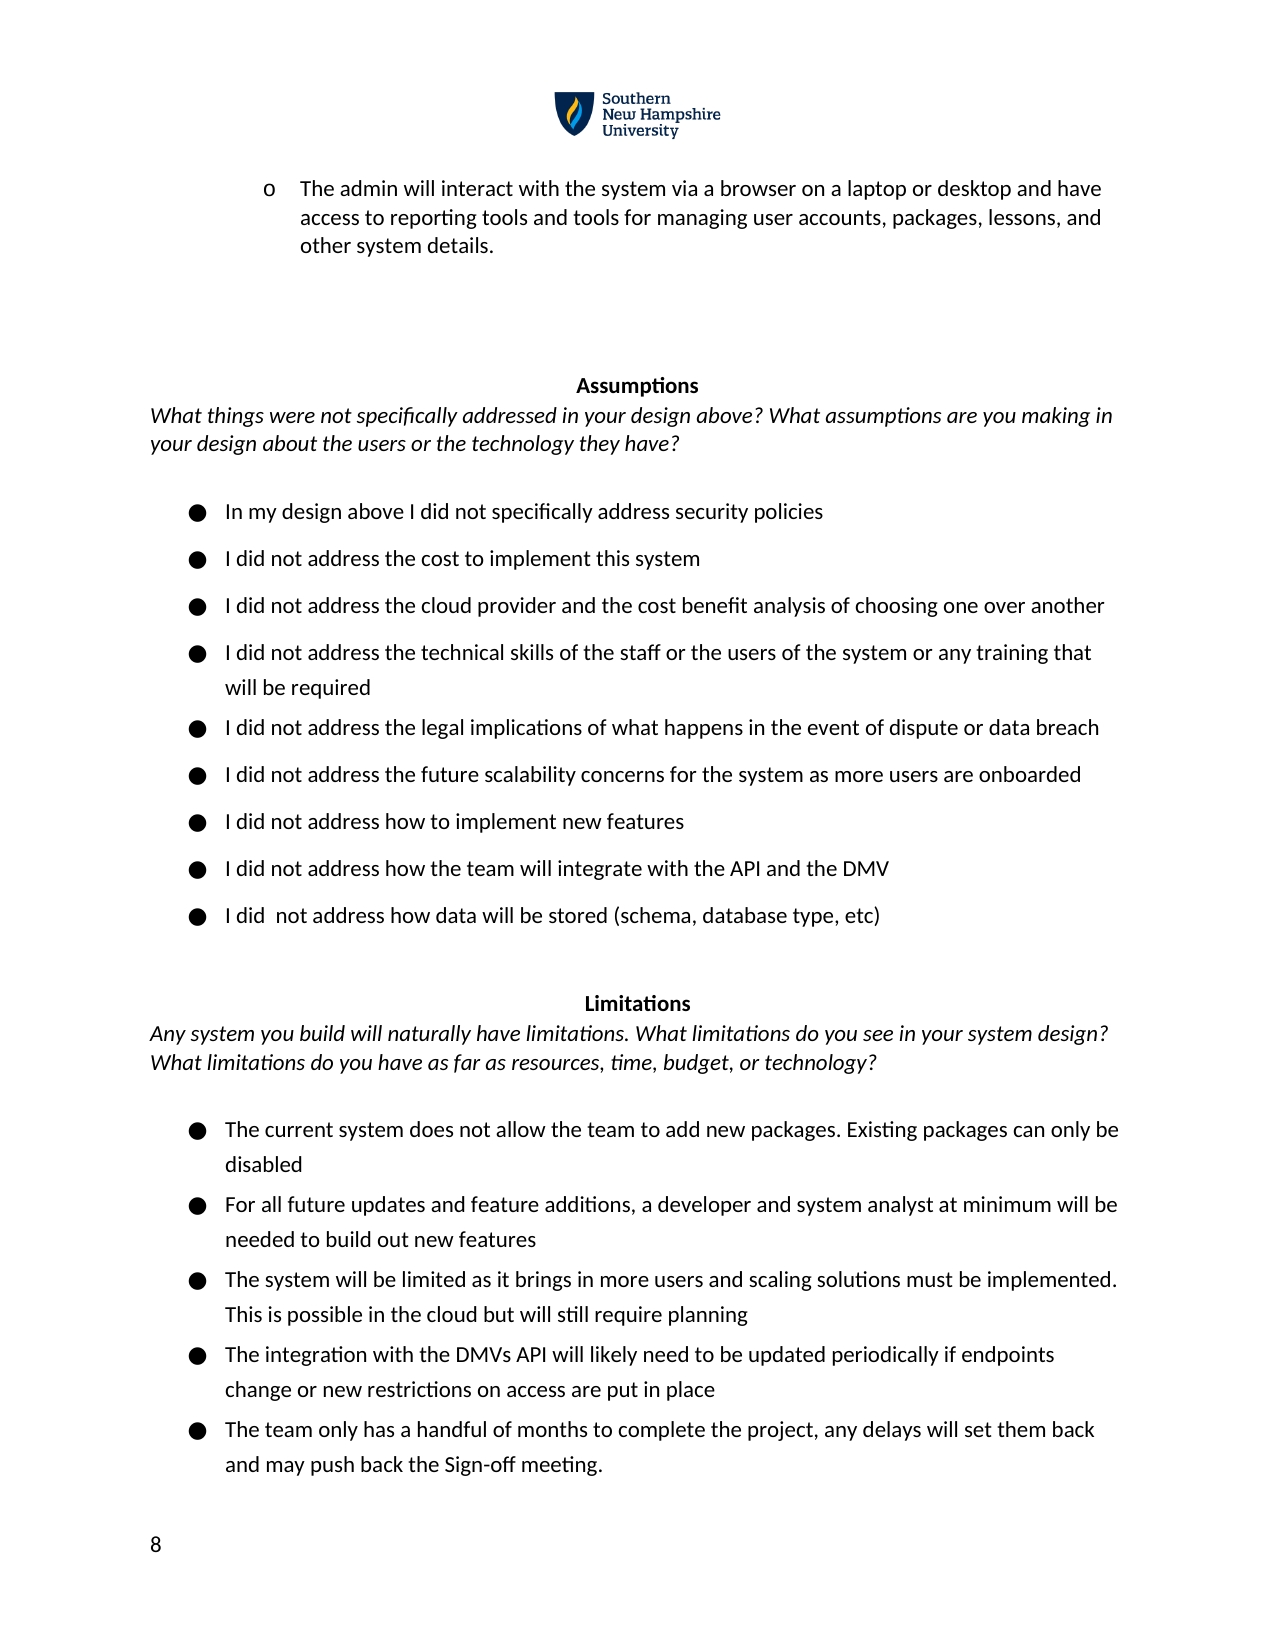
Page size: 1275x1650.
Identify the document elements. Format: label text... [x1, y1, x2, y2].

list I did not address the future scalability concerns for the system as more users are onboarded [187, 748, 1125, 795]
list I did not address the technical skills of the staff or the users of the system or any training that will be required [187, 626, 1125, 701]
list The system will be limited as it brings in more users and scaling solutions must be implemented. This is possible in the cloud but will still require planning [187, 1254, 1125, 1329]
text What things were not specifically addressed in your design above? What assumptions are you making in your design about the users or the technology they have? [150, 401, 1125, 457]
list For all future updates and feature additions, a developer and system analyst at minimum will be needed to build out new features [187, 1179, 1125, 1254]
list The integration with the DMVs API will likely need to be updated periodically if endpoints change or new restrictions on access are put in place [187, 1329, 1125, 1404]
text Any system you build will naturally have limitations. What limitations do you see in your system design? What limitations do you have as far as resources, time, budget, or technology? [150, 1019, 1125, 1076]
list I did not address how data will be stored (schema, database type, etc) [187, 889, 1125, 936]
list The team only has a handful of months to complete the project, any delays will set them back and may push back the Sign-off meeting. [187, 1404, 1125, 1479]
list I did not address how to implement new features [187, 795, 1125, 842]
picture [546, 75, 729, 154]
subtitle Limitations [150, 989, 1125, 1017]
list I did not address how the team will integrate with the API and the DMV [187, 842, 1125, 889]
list I did not address the cloud provider and the cost benefit analysis of choosing one over another [187, 579, 1125, 626]
subtitle Assumptions [150, 371, 1125, 399]
list The admin will interact with the system via a browser on a laptop or desktop and have access to reporting tools and tools for managing user accounts, packages, lessons, and other system details. [262, 174, 1125, 259]
list I did not address the legal implications of what happens in the event of dispute or data breach [187, 701, 1125, 748]
list In my design above I did not specifically address security policies [187, 486, 1125, 532]
list I did not address the cost to implement this system [187, 532, 1125, 579]
list The current system does not allow the team to add new packages. Existing packages can only be disabled [187, 1104, 1125, 1179]
